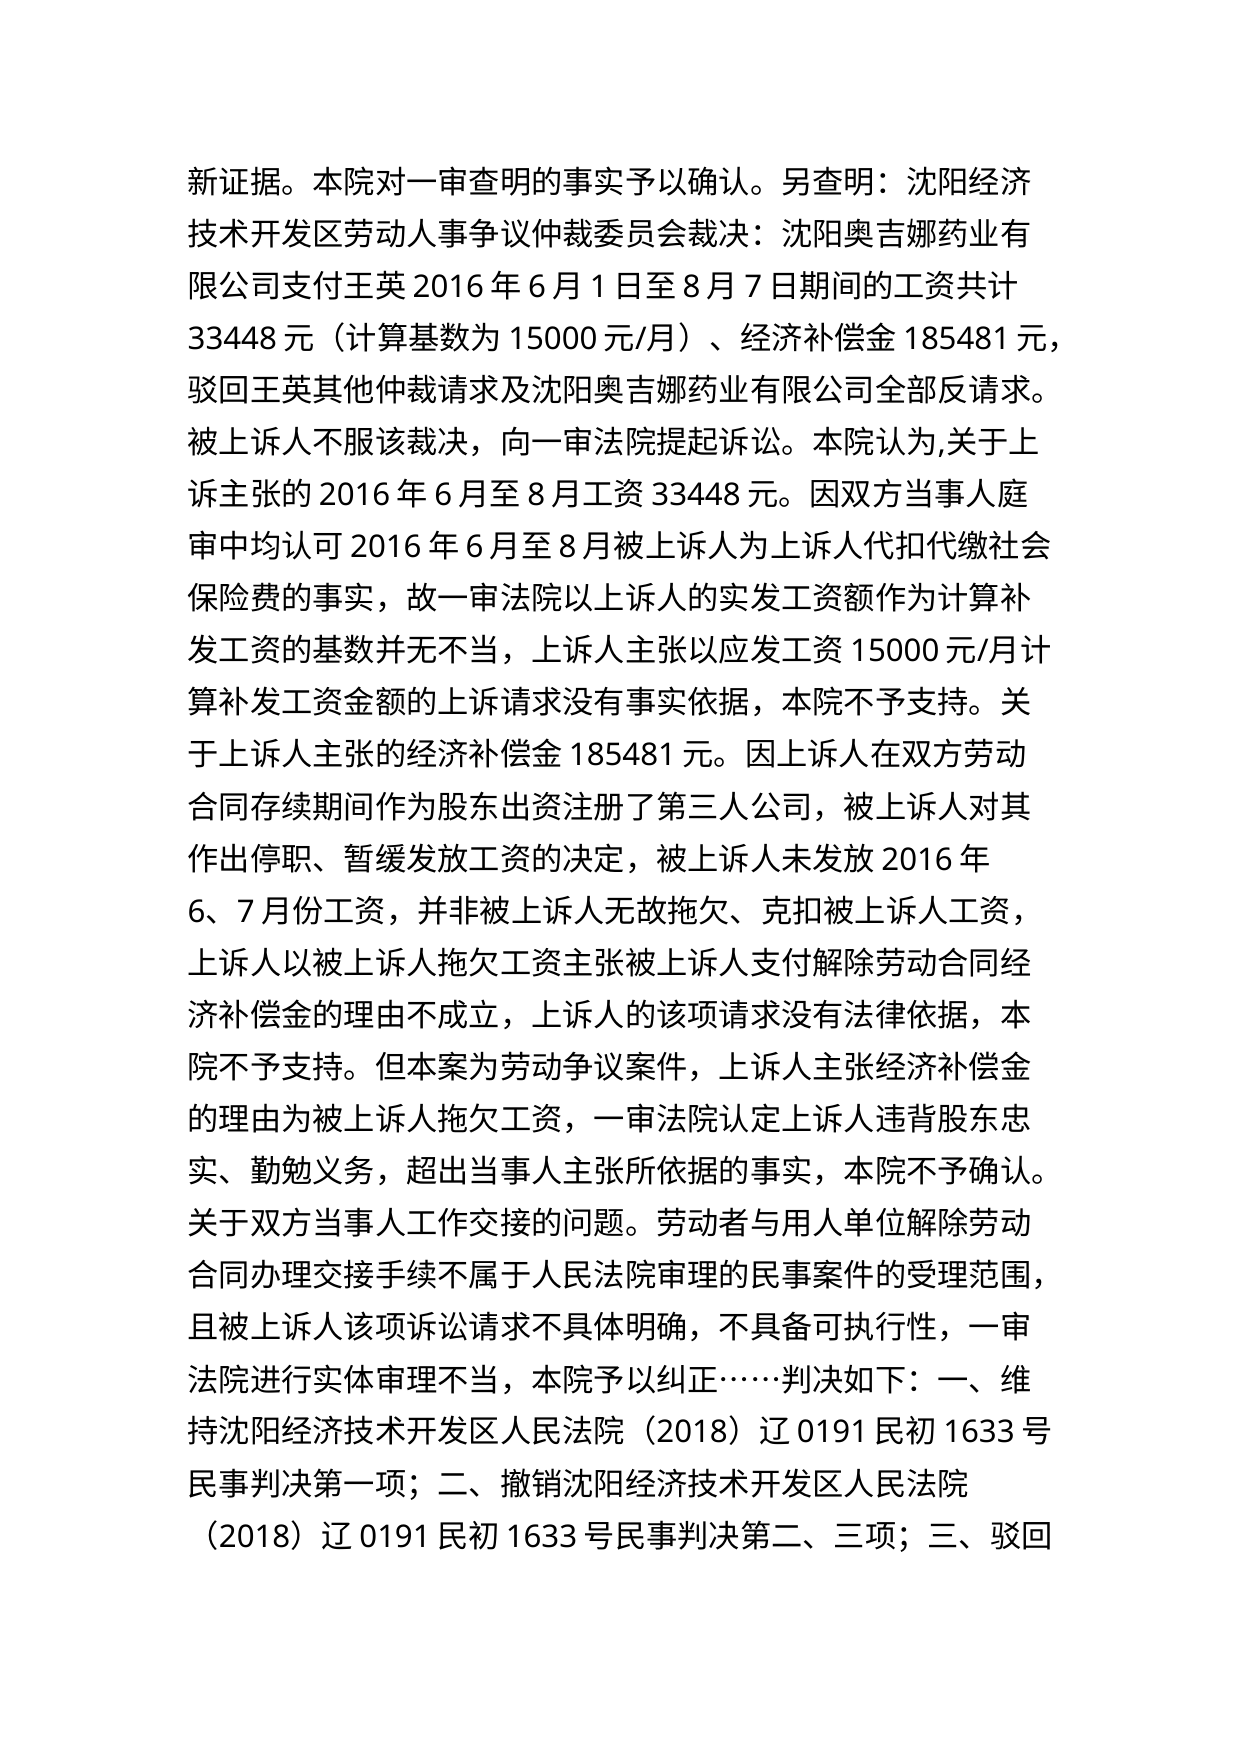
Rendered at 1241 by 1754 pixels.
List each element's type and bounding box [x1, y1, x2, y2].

text [187, 150, 1053, 1556]
